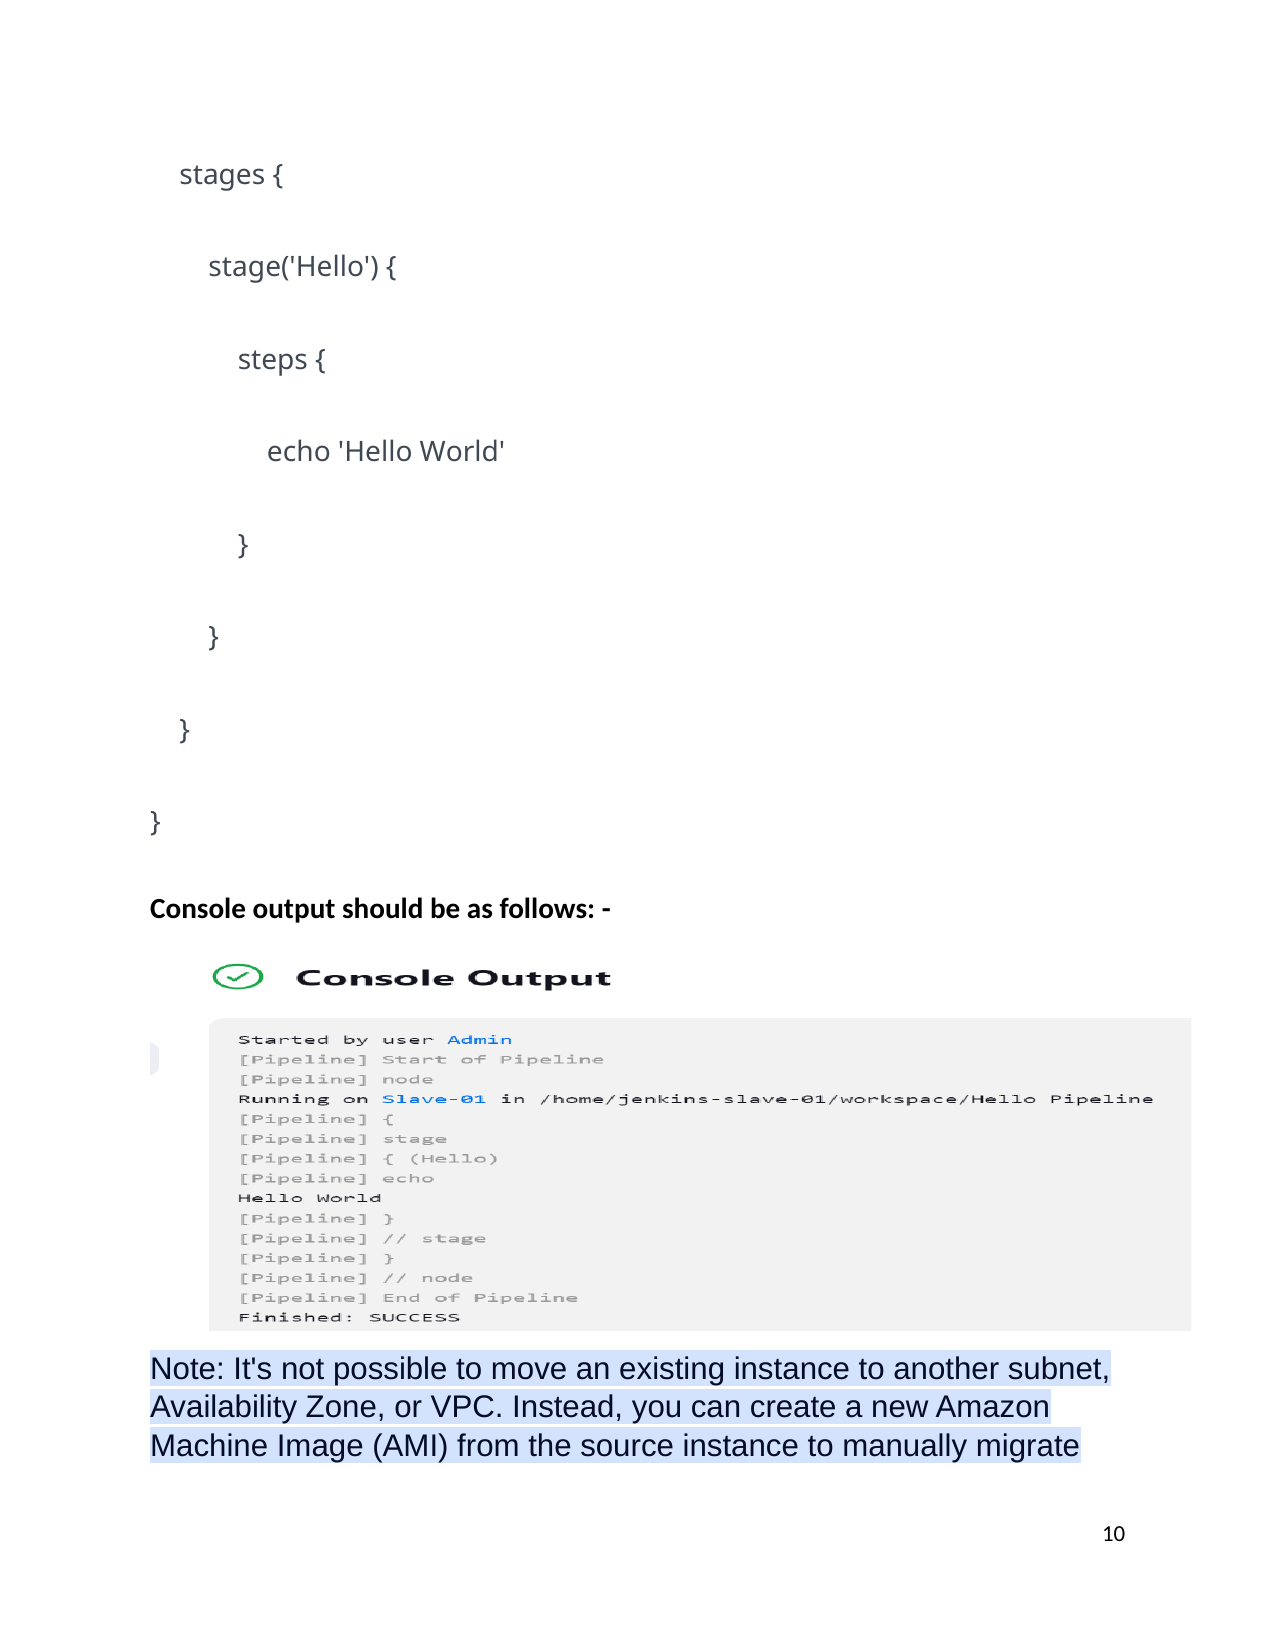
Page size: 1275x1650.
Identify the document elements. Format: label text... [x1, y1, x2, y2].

text Console output should be as follows: - [150, 890, 1125, 926]
text } [150, 797, 1125, 840]
picture [150, 945, 1192, 1331]
text } [150, 705, 1125, 747]
text } [150, 612, 1125, 655]
text stages { [150, 150, 1125, 192]
text echo 'Hello World' [150, 427, 1125, 470]
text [150, 1350, 1125, 1463]
text stage('Hello') { [150, 242, 1125, 285]
text steps { [150, 335, 1125, 377]
text } [150, 520, 1125, 562]
